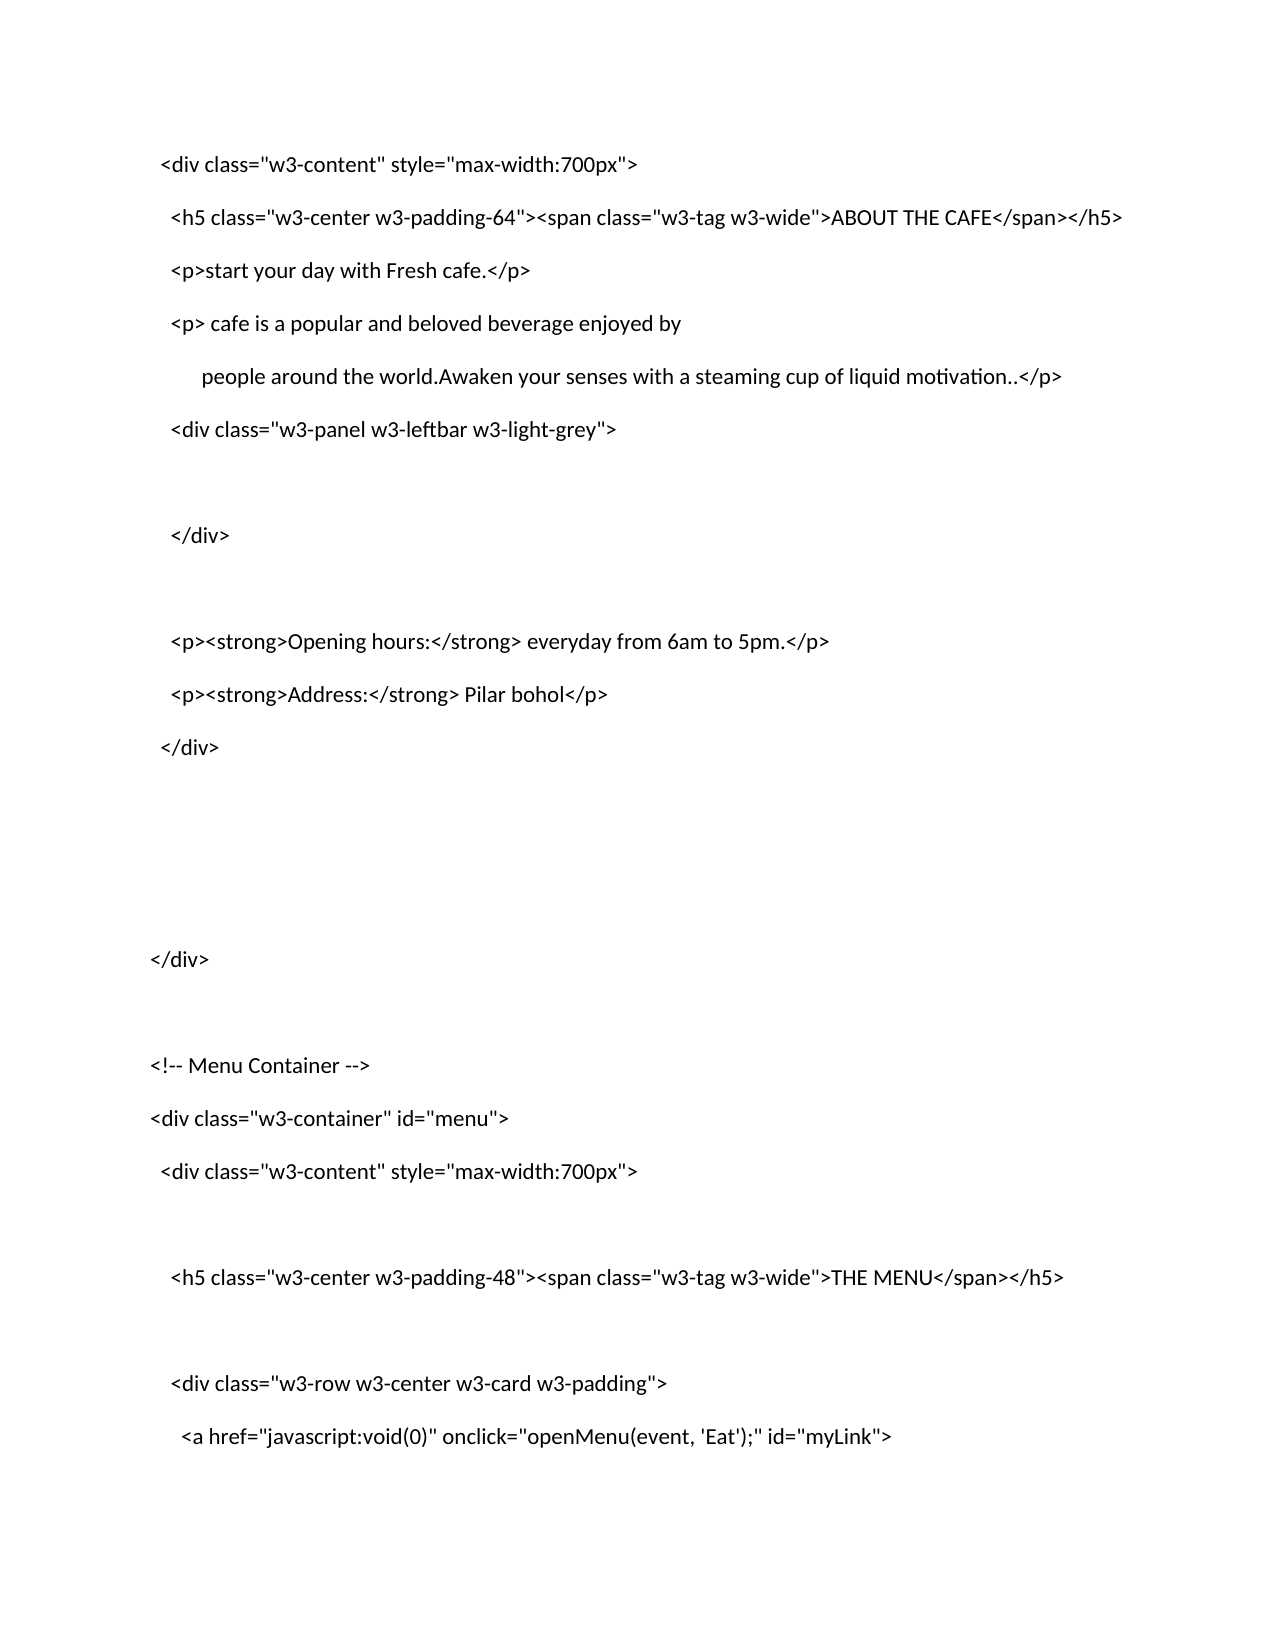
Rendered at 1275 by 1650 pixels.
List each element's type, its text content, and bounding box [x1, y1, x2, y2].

text <a href="javascript:void(0)" onclick="openMenu(event, 'Eat');" id="myLink"> [150, 1422, 1125, 1451]
text <!-- Menu Container --> [150, 1051, 1125, 1079]
text <div class="w3-panel w3-leftbar w3-light-grey"> [150, 415, 1125, 443]
text </div> [150, 945, 1125, 973]
text </div> [150, 733, 1125, 761]
text people around the world.Awaken your senses with a steaming cup of liquid motivation..</p> [150, 362, 1125, 390]
text <h5 class="w3-center w3-padding-64"><span class="w3-tag w3-wide">ABOUT THE CAFE</span></h5> [150, 203, 1125, 231]
text <div class="w3-container" id="menu"> [150, 1104, 1125, 1132]
text <p><strong>Opening hours:</strong> everyday from 6am to 5pm.</p> [150, 627, 1125, 655]
text </div> [150, 521, 1125, 549]
text <div class="w3-row w3-center w3-card w3-padding"> [150, 1369, 1125, 1397]
text <p><strong>Address:</strong> Pilar bohol</p> [150, 680, 1125, 708]
text <p> cafe is a popular and beloved beverage enjoyed by [150, 309, 1125, 337]
text <p>start your day with Fresh cafe.</p> [150, 256, 1125, 284]
text <h5 class="w3-center w3-padding-48"><span class="w3-tag w3-wide">THE MENU</span></h5> [150, 1263, 1125, 1291]
text <div class="w3-content" style="max-width:700px"> [150, 1157, 1125, 1185]
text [150, 150, 1125, 178]
